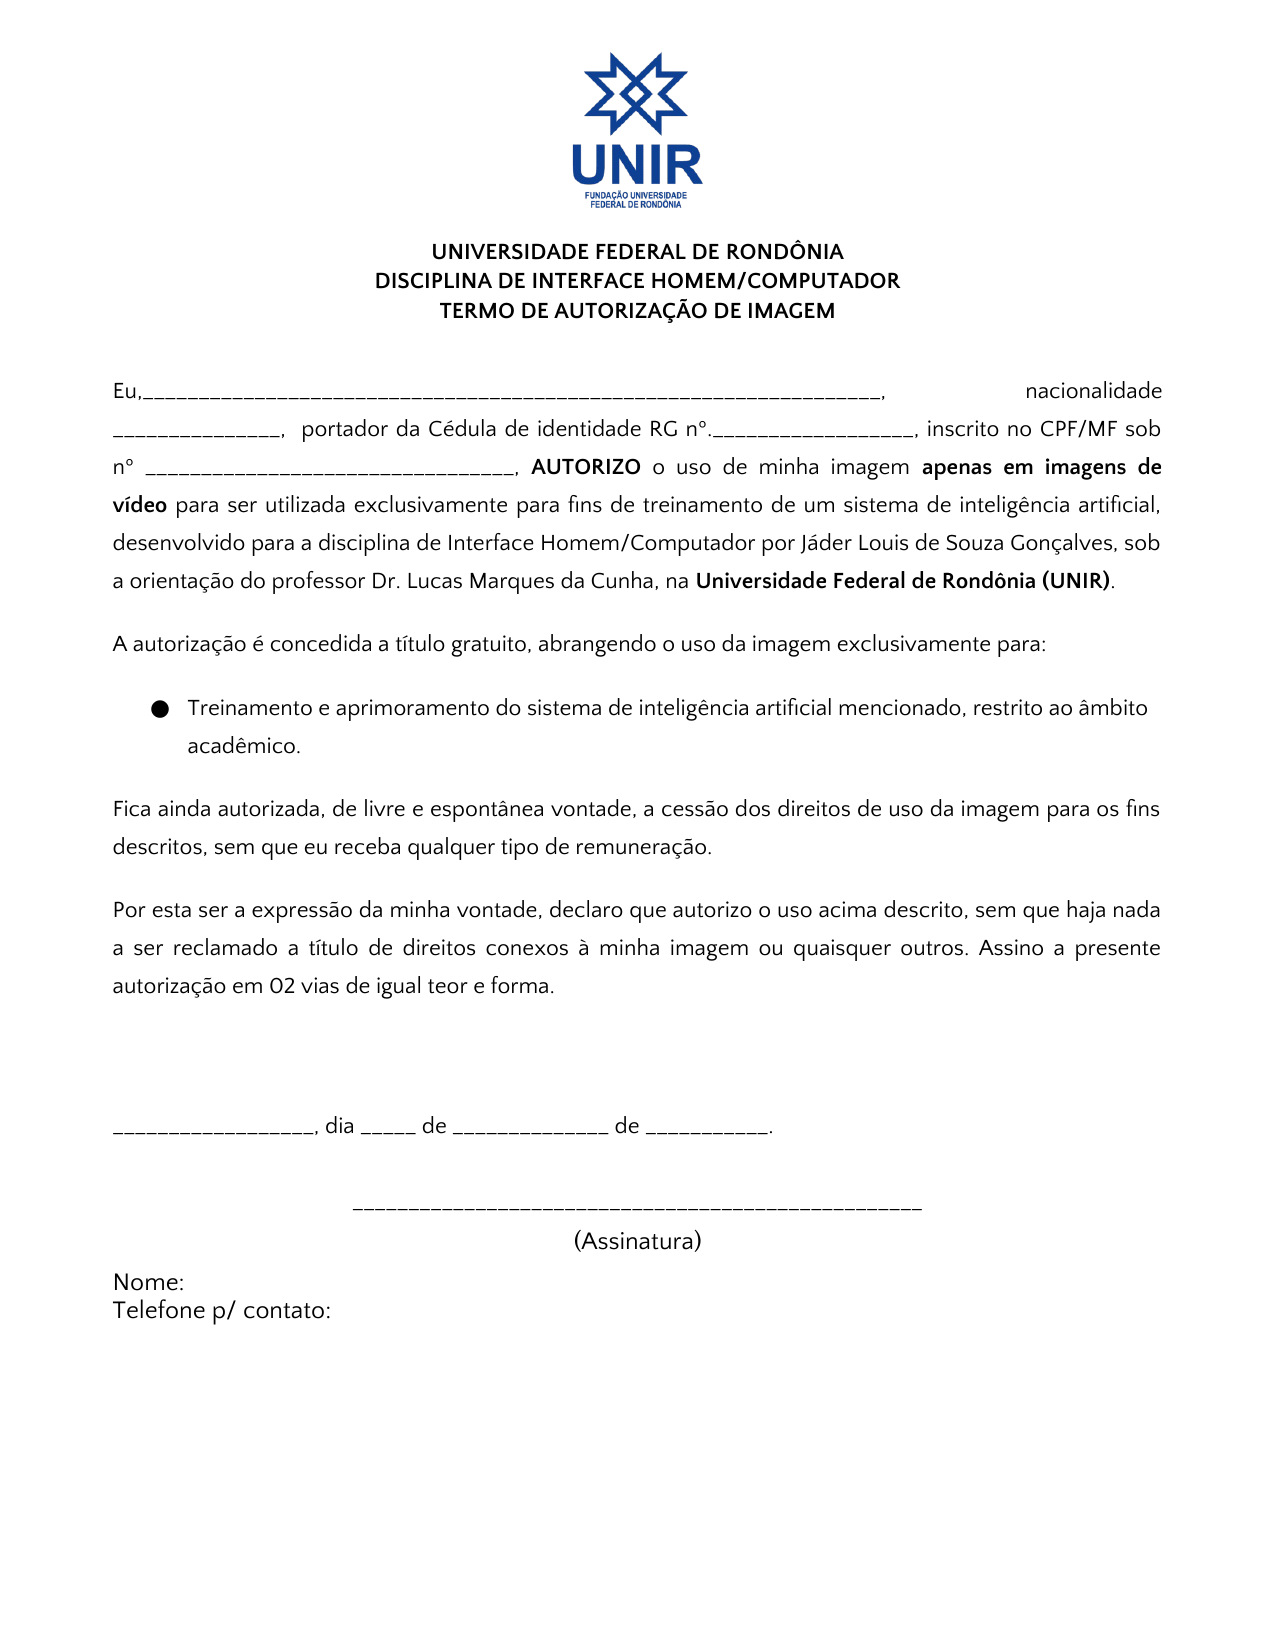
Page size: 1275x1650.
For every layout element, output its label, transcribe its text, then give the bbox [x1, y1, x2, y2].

text A autorização é concedida a título gratuito, abrangendo o uso da imagem exclusivamente para: [112, 632, 1162, 658]
text Eu,__________________________________________________________________, nacionalidade _______________, portador da Cédula de identidade RG nº.__________________, inscrito no CPF/MF sob nº _________________________________, AUTORIZO o uso de minha imagem apenas em imagens de vídeo para ser utilizada exclusivamente para fins de treinamento de um sistema de inteligência artificial, desenvolvido para a disciplina de Interface Homem/Computador por Jáder Louis de Souza Gonçalves, sob a orientação do professor Dr. Lucas Marques da Cunha, na Universidade Federal de Rondônia (UNIR). [112, 379, 1162, 595]
text DISCIPLINA DE INTERFACE HOMEM/COMPUTADOR [112, 269, 1162, 295]
text Por esta ser a expressão da minha vontade, declaro que autorizo o uso acima descrito, sem que haja nada a ser reclamado a título de direitos conexos à minha imagem ou quaisquer outros. Assino a presente autorização em 02 vias de igual teor e forma. [112, 898, 1162, 1000]
picture [568, 44, 707, 215]
text __________________, dia _____ de ______________ de ___________. [112, 1114, 1162, 1139]
text Telefone p/ contato: [112, 1297, 1162, 1325]
text Fica ainda autorizada, de livre e espontânea vontade, a cessão dos direitos de uso da imagem para os fins descritos, sem que eu receba qualquer tipo de remuneração. [112, 797, 1162, 860]
text Nome: [112, 1269, 1162, 1297]
text ___________________________________________________ [112, 1190, 1162, 1215]
text UNIVERSIDADE FEDERAL DE RONDÔNIA [112, 240, 1162, 266]
list Treinamento e aprimoramento do sistema de inteligência artificial mencionado, restrito ao âmbito acadêmico. [150, 696, 1162, 759]
text TERMO DE AUTORIZAÇÃO DE IMAGEM [112, 299, 1162, 324]
text (Assinatura) [112, 1228, 1162, 1256]
